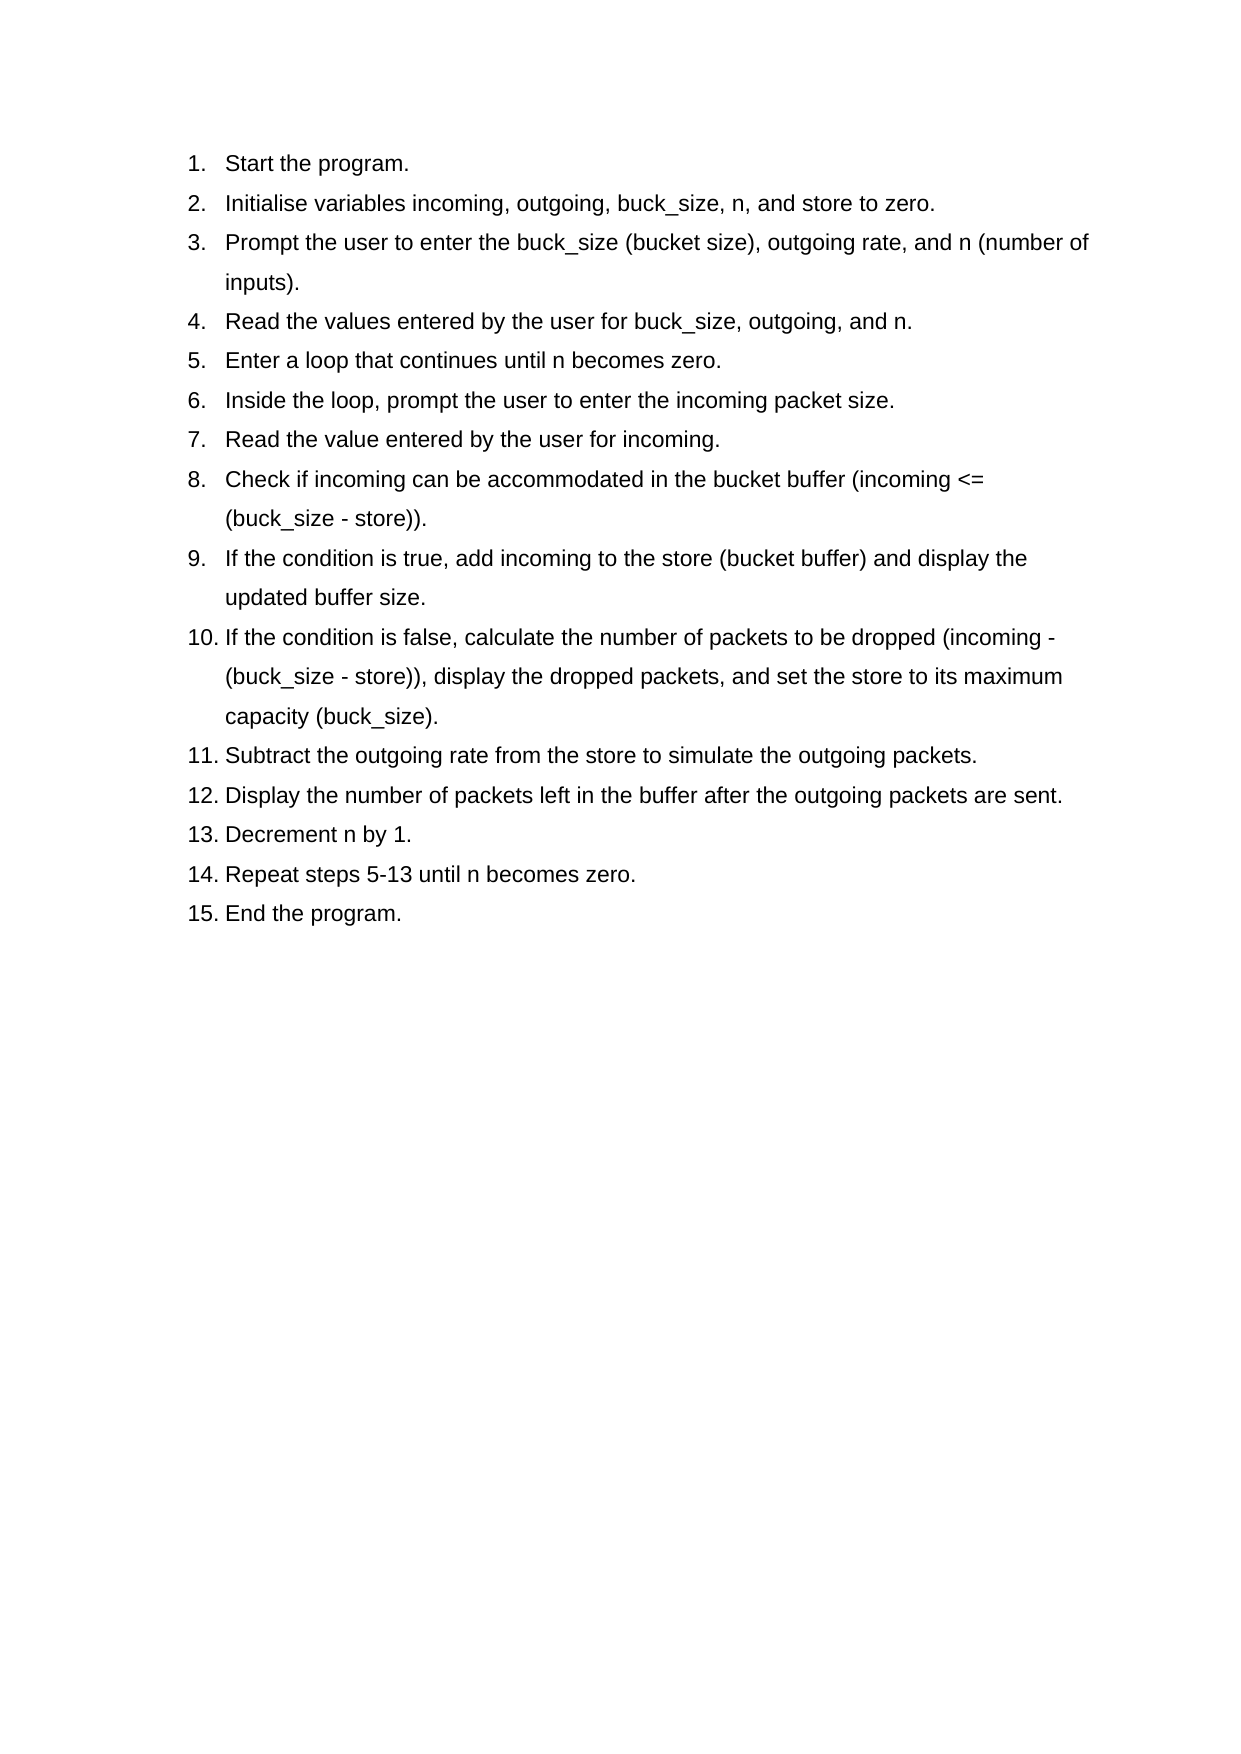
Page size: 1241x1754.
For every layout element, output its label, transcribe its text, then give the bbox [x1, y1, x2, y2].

list Initialise variables incoming, outgoing, buck_size, n, and store to zero. [187, 189, 1090, 216]
list Start the program. [187, 150, 1090, 176]
list Read the values entered by the user for buck_size, outgoing, and n. [187, 308, 1090, 334]
list Inside the loop, prompt the user to enter the incoming packet size. [187, 387, 1090, 413]
list If the condition is true, add incoming to the store (bucket buffer) and display the updated buffer size. [187, 545, 1090, 611]
list Enter a loop that continues until n becomes zero. [187, 347, 1090, 374]
list Decrement n by 1. [187, 821, 1090, 847]
list Prompt the user to enter the buck_size (bucket size), outgoing rate, and n (number of inputs). [187, 229, 1090, 295]
list If the condition is false, calculate the number of packets to be dropped (incoming - (buck_size - store)), display the dropped packets, and set the store to its maximum capacity (buck_size). [187, 624, 1090, 729]
list Check if incoming can be accommodated in the bucket buffer (incoming <= (buck_size - store)). [187, 466, 1090, 532]
list Display the number of packets left in the buffer after the outgoing packets are sent. [187, 782, 1090, 808]
list End the program. [187, 900, 1090, 926]
list Repeat steps 5-13 until n becomes zero. [187, 861, 1090, 887]
list Read the value entered by the user for incoming. [187, 426, 1090, 453]
list Subtract the outgoing rate from the store to simulate the outgoing packets. [187, 742, 1090, 768]
